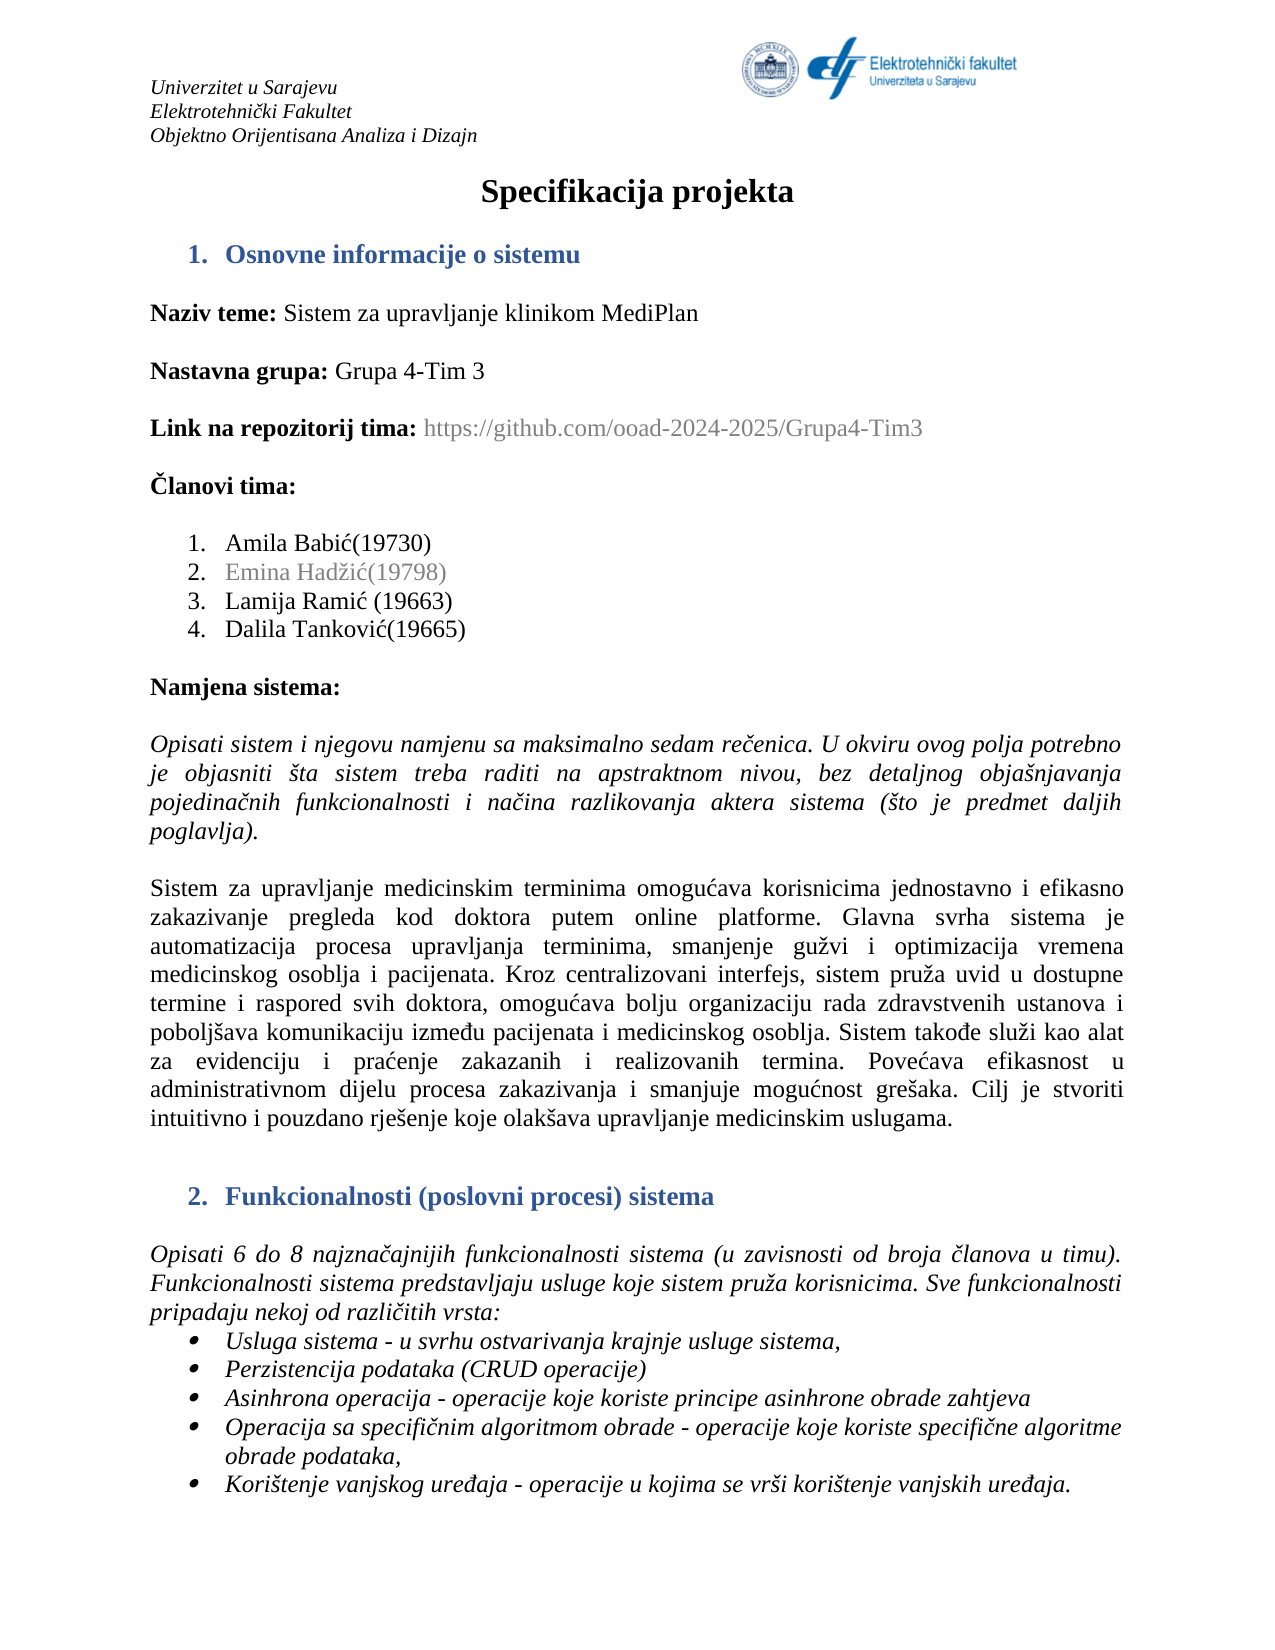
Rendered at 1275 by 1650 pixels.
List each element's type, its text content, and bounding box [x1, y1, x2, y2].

text Članovi tima: [150, 471, 1125, 499]
list Operacija sa specifičnim algoritmom obrade - operacije koje koriste specifične algoritme obrade podataka, [187, 1412, 1125, 1469]
text Namjena sistema: [150, 672, 1125, 701]
subtitle Funkcionalnosti (poslovni procesi) sistema [187, 1180, 1125, 1211]
text Opisati 6 do 8 najznačajnijih funkcionalnosti sistema (u zavisnosti od broja članova u timu). Funkcionalnosti sistema predstavljaju usluge koje sistem pruža korisnicima. Sve funkcionalnosti pripadaju nekoj od različitih vrsta: [150, 1239, 1125, 1326]
text Naziv teme: [150, 298, 1125, 327]
text Nastavna grupa: [150, 356, 1125, 384]
picture [736, 33, 1022, 104]
text Opisati sistem i njegovu namjenu sa maksimalno sedam rečenica. U okviru ovog polja potrebno je objasniti šta sistem treba raditi na apstraktnom nivou, bez detaljnog objašnjavanja pojedinačnih funkcionalnosti i načina razlikovanja aktera sistema (što je predmet daljih poglavlja). [150, 729, 1125, 844]
list Korištenje vanjskog uređaja - operacije u kojima se vrši korištenje vanjskih uređaja. [187, 1469, 1125, 1498]
list Perzistencija podataka (CRUD operacije) [187, 1354, 1125, 1383]
subtitle Osnovne informacije o sistemu [187, 238, 1125, 269]
subtitle Specifikacija projekta [150, 171, 1125, 209]
list Asinhrona operacija - operacije koje koriste principe asinhrone obrade zahtjeva [187, 1383, 1125, 1412]
text Link na repozitorij tima: [150, 413, 1125, 442]
list Usluga sistema - u svrhu ostvarivanja krajnje usluge sistema, [187, 1326, 1125, 1354]
